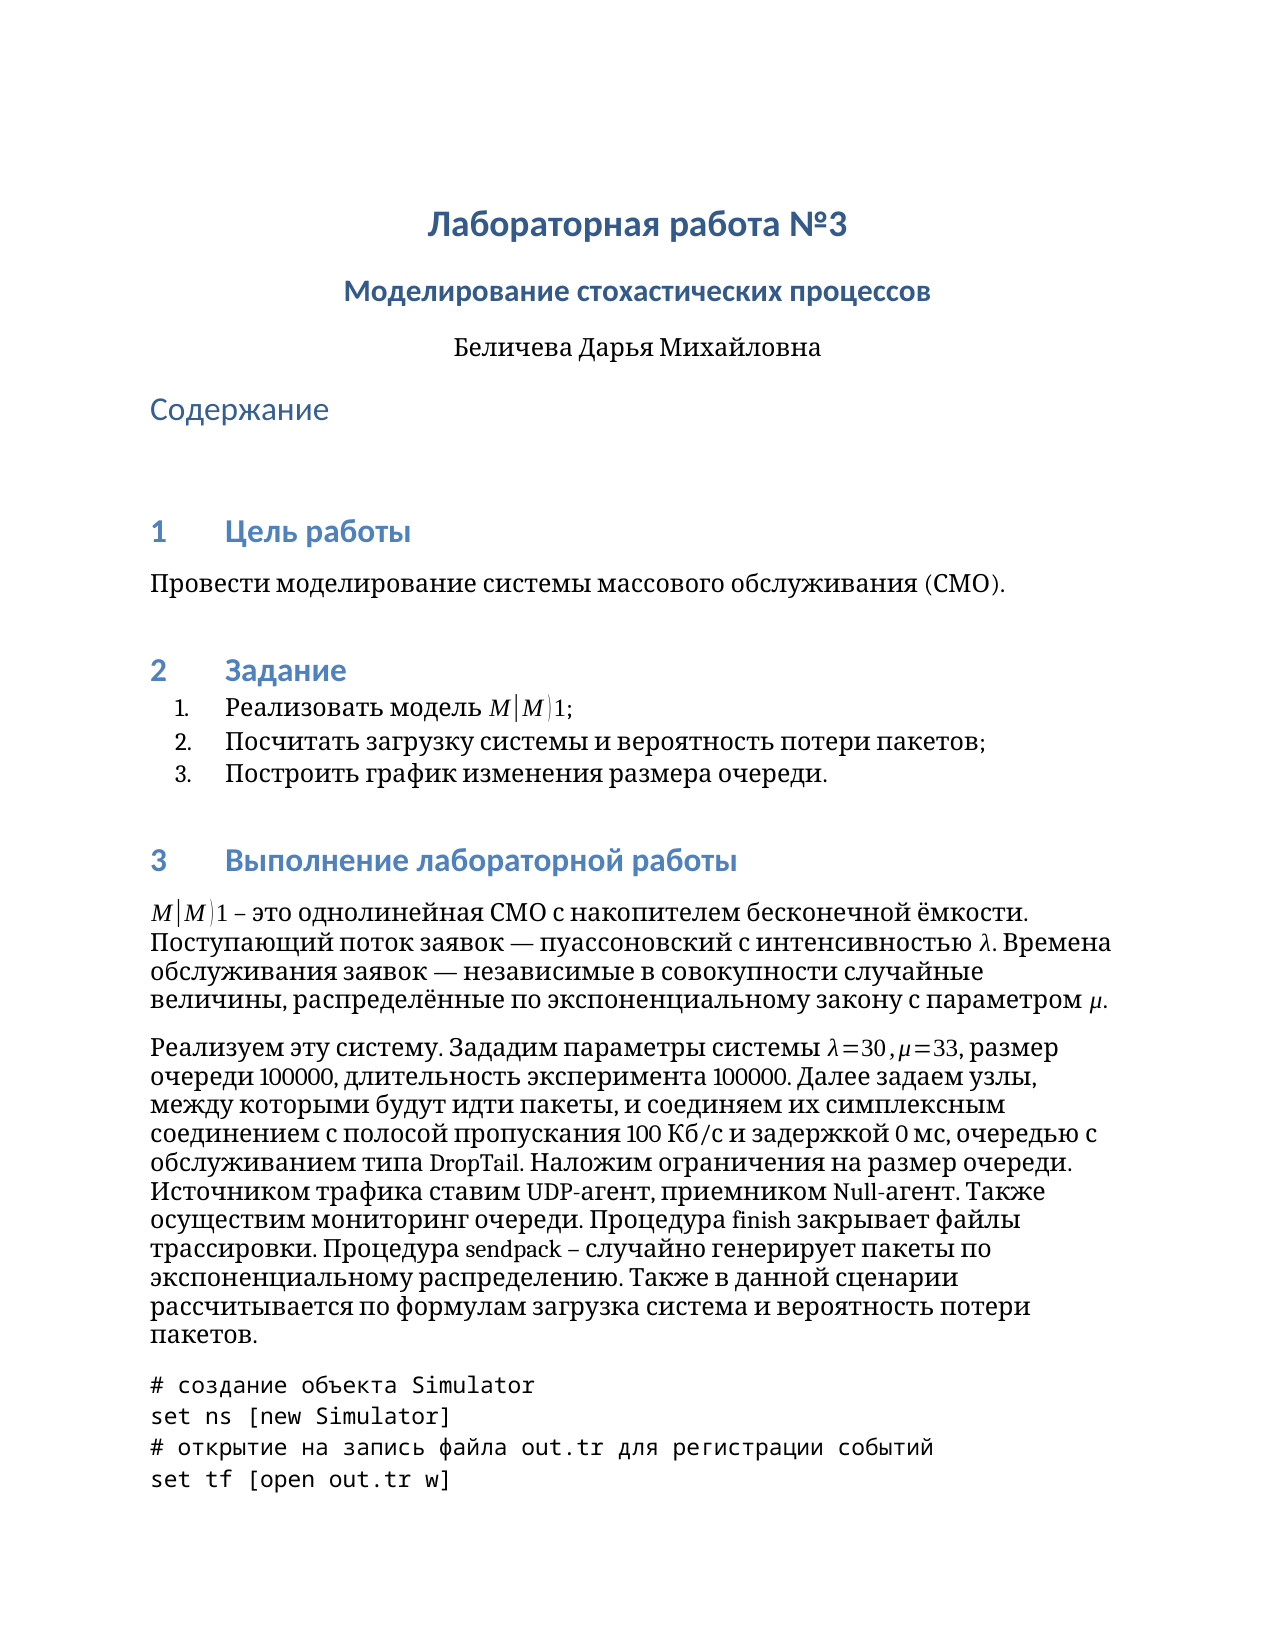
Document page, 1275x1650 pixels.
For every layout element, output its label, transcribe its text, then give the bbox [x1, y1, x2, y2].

text Провести моделирование системы массового обслуживания (СМО). [150, 570, 1125, 599]
title Лабораторная работа №3 [150, 200, 1125, 246]
subtitle 2 Задание [150, 649, 1125, 689]
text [150, 1369, 1125, 1494]
list Посчитать загрузку системы и вероятность потери пакетов; [175, 727, 1125, 756]
list Построить график изменения размера очереди. [175, 760, 1125, 789]
text Реализуем эту систему. Зададим параметры системы , размер очереди 100000, длительность эксперимента 100000. Далее задаем узлы, между которыми будут идти пакеты, и соединяем их симплексным соединением с полосой пропускания 100 Кб/с и задержкой 0 мс, очередью с обслуживанием типа DropTail. Наложим ограничения на размер очереди. Источником трафика ставим UDP-агент, приемником Null-агент. Также осуществим мониторинг очереди. Процедура finish закрывает файлы трассировки. Процедура sendpack – случайно генерирует пакеты по экспоненциальному распределению. Также в данной сценарии рассчитывается по формулам загрузка система и вероятность потери пакетов. [150, 1034, 1125, 1350]
subtitle 3 Выполнение лабораторной работы [150, 839, 1125, 879]
list Реализовать модель ; [175, 693, 1125, 724]
subtitle 1 Цель работы [150, 510, 1125, 551]
text Беличева Дарья Михайловна [150, 334, 1125, 363]
subtitle Моделирование стохастических процессов [150, 271, 1125, 309]
text – это однолинейная СМО с накопителем бесконечной ёмкости. Поступающий поток заявок — пуассоновский с интенсивностью . Времена обслуживания заявок — независимые в совокупности случайные величины, распределённые по экспоненциальному закону с параметром . [150, 898, 1125, 1015]
